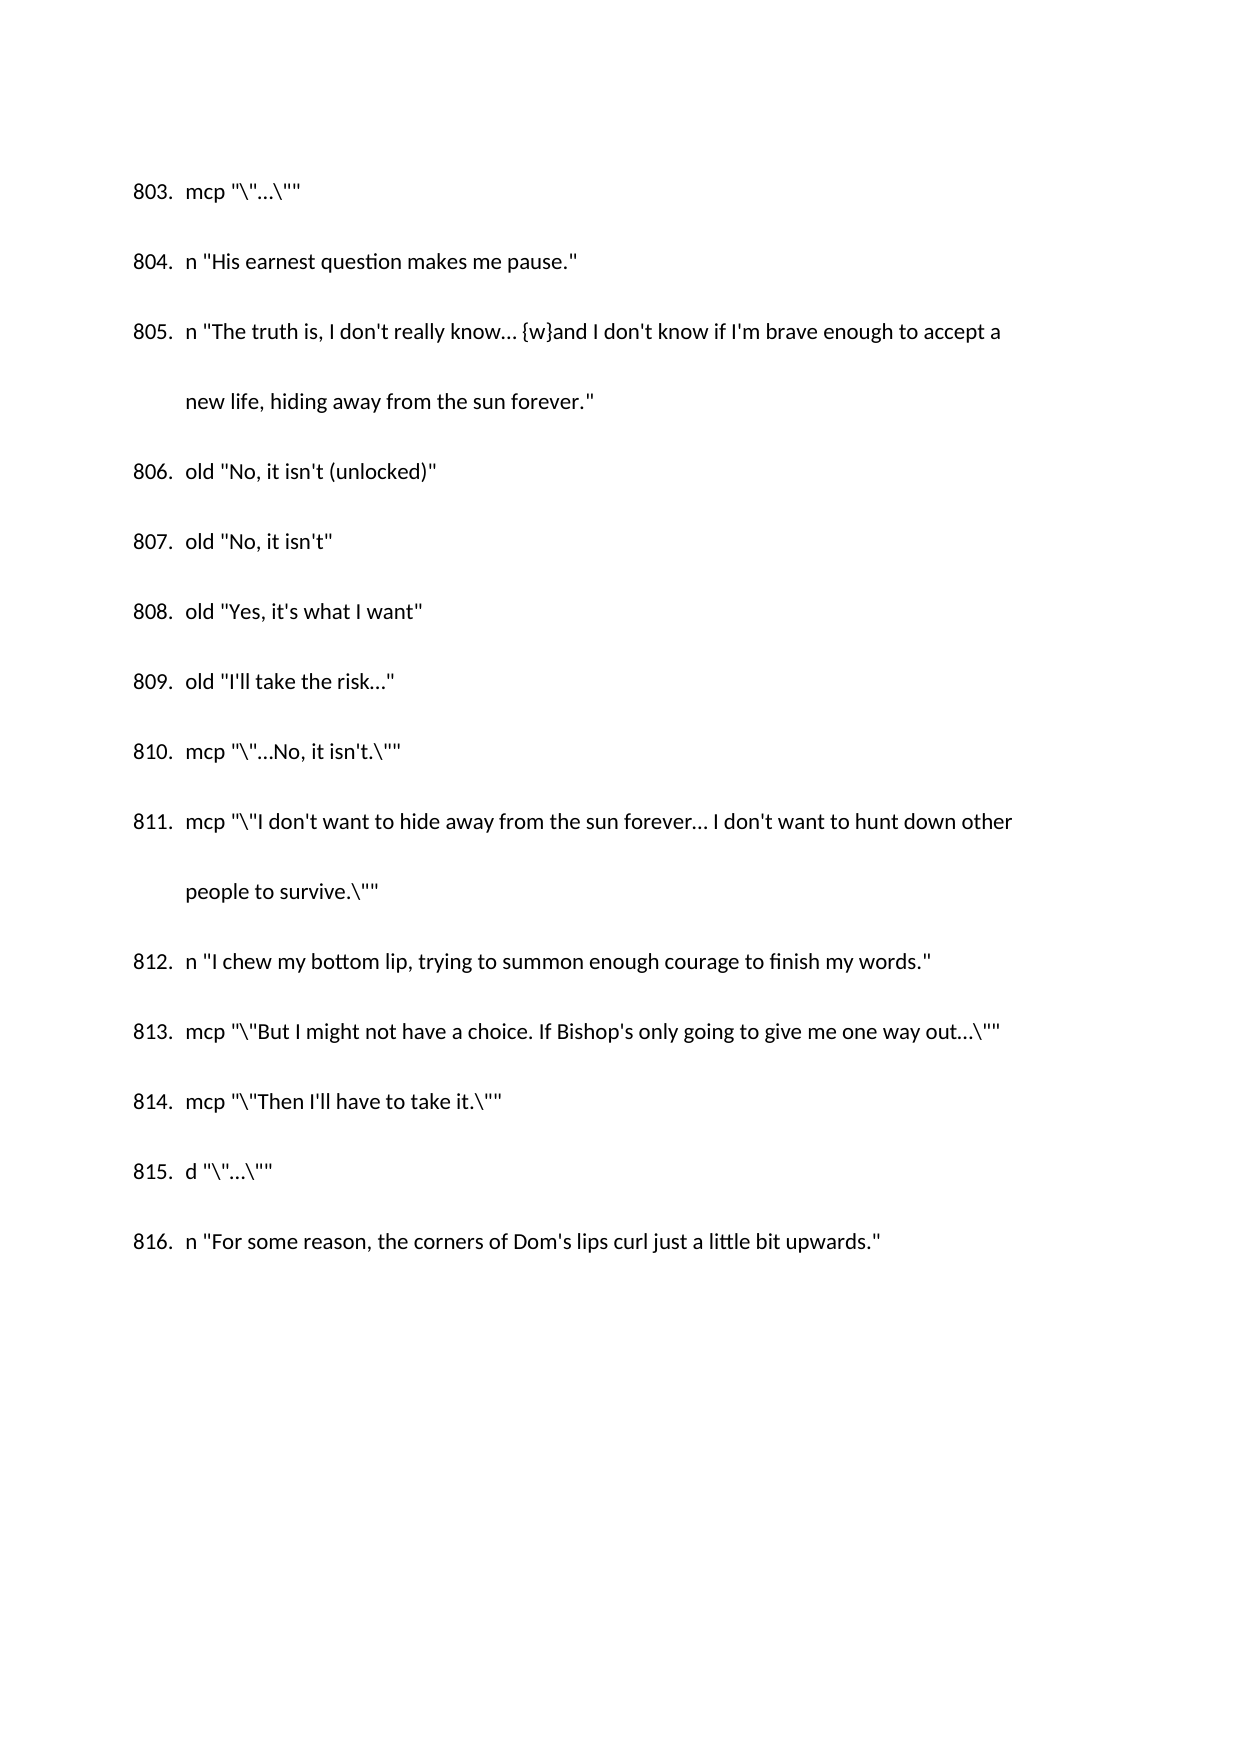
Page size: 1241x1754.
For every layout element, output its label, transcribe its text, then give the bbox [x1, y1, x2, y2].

text 814. mcp "\"Then I'll have to take it.\"" [133, 1087, 1033, 1115]
text 816. n "For some reason, the corners of Dom's lips curl just a little bit upwards." [133, 1227, 1033, 1255]
text 807. old "No, it isn't" [133, 527, 1033, 555]
text 804. n "His earnest question makes me pause." [133, 247, 1033, 275]
text 813. mcp "\"But I might not have a choice. If Bishop's only going to give me one way out…\"" [133, 1017, 1033, 1045]
text 806. old "No, it isn't (unlocked)" [133, 457, 1033, 485]
text 808. old "Yes, it's what I want" [133, 597, 1033, 625]
text 809. old "I'll take the risk…" [133, 667, 1033, 695]
text 805. n "The truth is, I don't really know… {w}and I don't know if I'm brave enough to accept a new life, hiding away from the sun forever." [133, 317, 1033, 415]
text 815. d "\"…\"" [133, 1157, 1033, 1185]
text 811. mcp "\"I don't want to hide away from the sun forever… I don't want to hunt down other people to survive.\"" [133, 807, 1033, 905]
text 803. mcp "\"…\"" [133, 177, 1033, 205]
text 810. mcp "\"…No, it isn't.\"" [133, 737, 1033, 765]
text 812. n "I chew my bottom lip, trying to summon enough courage to finish my words." [133, 947, 1033, 975]
